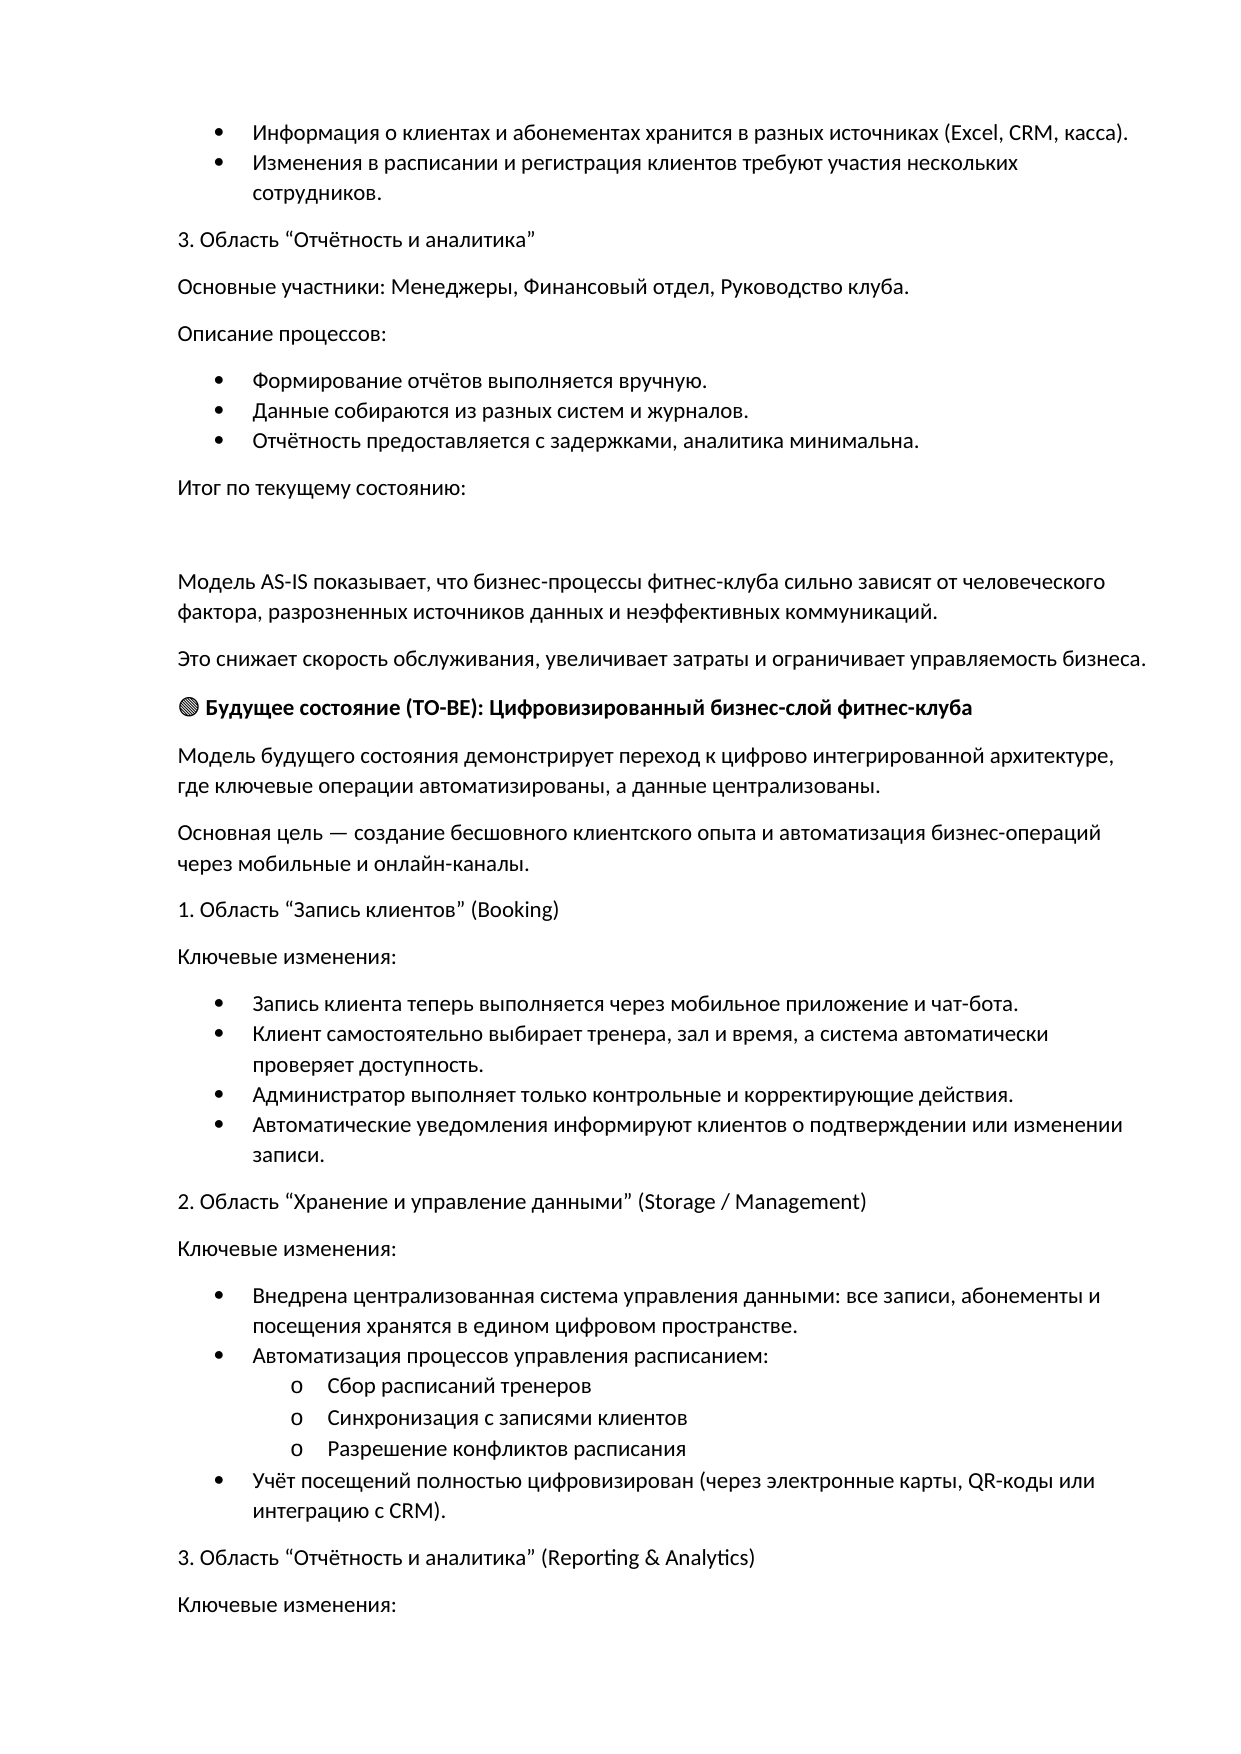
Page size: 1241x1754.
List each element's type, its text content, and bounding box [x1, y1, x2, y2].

text Основные участники: Менеджеры, Финансовый отдел, Руководство клуба. [177, 272, 1152, 300]
list Формирование отчётов выполняется вручную. [215, 366, 1152, 394]
list Данные собираются из разных систем и журналов. [215, 396, 1152, 424]
text 2. Область “Хранение и управление данными” (Storage / Management) [177, 1187, 1152, 1215]
list Внедрена централизованная система управления данными: все записи, абонементы и посещения хранятся в едином цифровом пространстве. [215, 1281, 1152, 1339]
text Ключевые изменения: [177, 1590, 1152, 1618]
text 3. Область “Отчётность и аналитика” [177, 225, 1152, 253]
text 3. Область “Отчётность и аналитика” (Reporting & Analytics) [177, 1543, 1152, 1571]
text Модель будущего состояния демонстрирует переход к цифрово интегрированной архитектуре, где ключевые операции автоматизированы, а данные централизованы. [177, 741, 1152, 800]
text Модель AS-IS показывает, что бизнес-процессы фитнес-клуба сильно зависят от человеческого фактора, разрозненных источников данных и неэффективных коммуникаций. [177, 567, 1152, 625]
text Это снижает скорость обслуживания, увеличивает затраты и ограничивает управляемость бизнеса. [177, 644, 1152, 672]
text Описание процессов: [177, 319, 1152, 347]
list Учёт посещений полностью цифровизирован (через электронные карты, QR-коды или интеграцию с CRM). [215, 1466, 1152, 1524]
list Синхронизация с записями клиентов [290, 1403, 1152, 1432]
text 🟢 Будущее состояние (TO-BE): Цифровизированный бизнес-слой фитнес-клуба [177, 691, 1152, 722]
list Отчётность предоставляется с задержками, аналитика минимальна. [215, 426, 1152, 454]
list Клиент самостоятельно выбирает тренера, зал и время, а система автоматически проверяет доступность. [215, 1019, 1152, 1078]
list Автоматические уведомления информируют клиентов о подтверждении или изменении записи. [215, 1110, 1152, 1168]
text Ключевые изменения: [177, 1234, 1152, 1262]
list Сбор расписаний тренеров [290, 1372, 1152, 1401]
list Разрешение конфликтов расписания [290, 1434, 1152, 1464]
text Основная цель — создание бесшовного клиентского опыта и автоматизация бизнес-операций через мобильные и онлайн-каналы. [177, 818, 1152, 877]
text Итог по текущему состоянию: [177, 473, 1152, 501]
list Запись клиента теперь выполняется через мобильное приложение и чат-бота. [215, 989, 1152, 1017]
text 1. Область “Запись клиентов” (Booking) [177, 896, 1152, 924]
text Ключевые изменения: [177, 942, 1152, 971]
list Изменения в расписании и регистрация клиентов требуют участия нескольких сотрудников. [215, 148, 1152, 207]
list Автоматизация процессов управления расписанием: [215, 1341, 1152, 1369]
list Информация о клиентах и абонементах хранится в разных источниках (Excel, CRM, касса). [215, 118, 1152, 146]
list Администратор выполняет только контрольные и корректирующие действия. [215, 1080, 1152, 1108]
